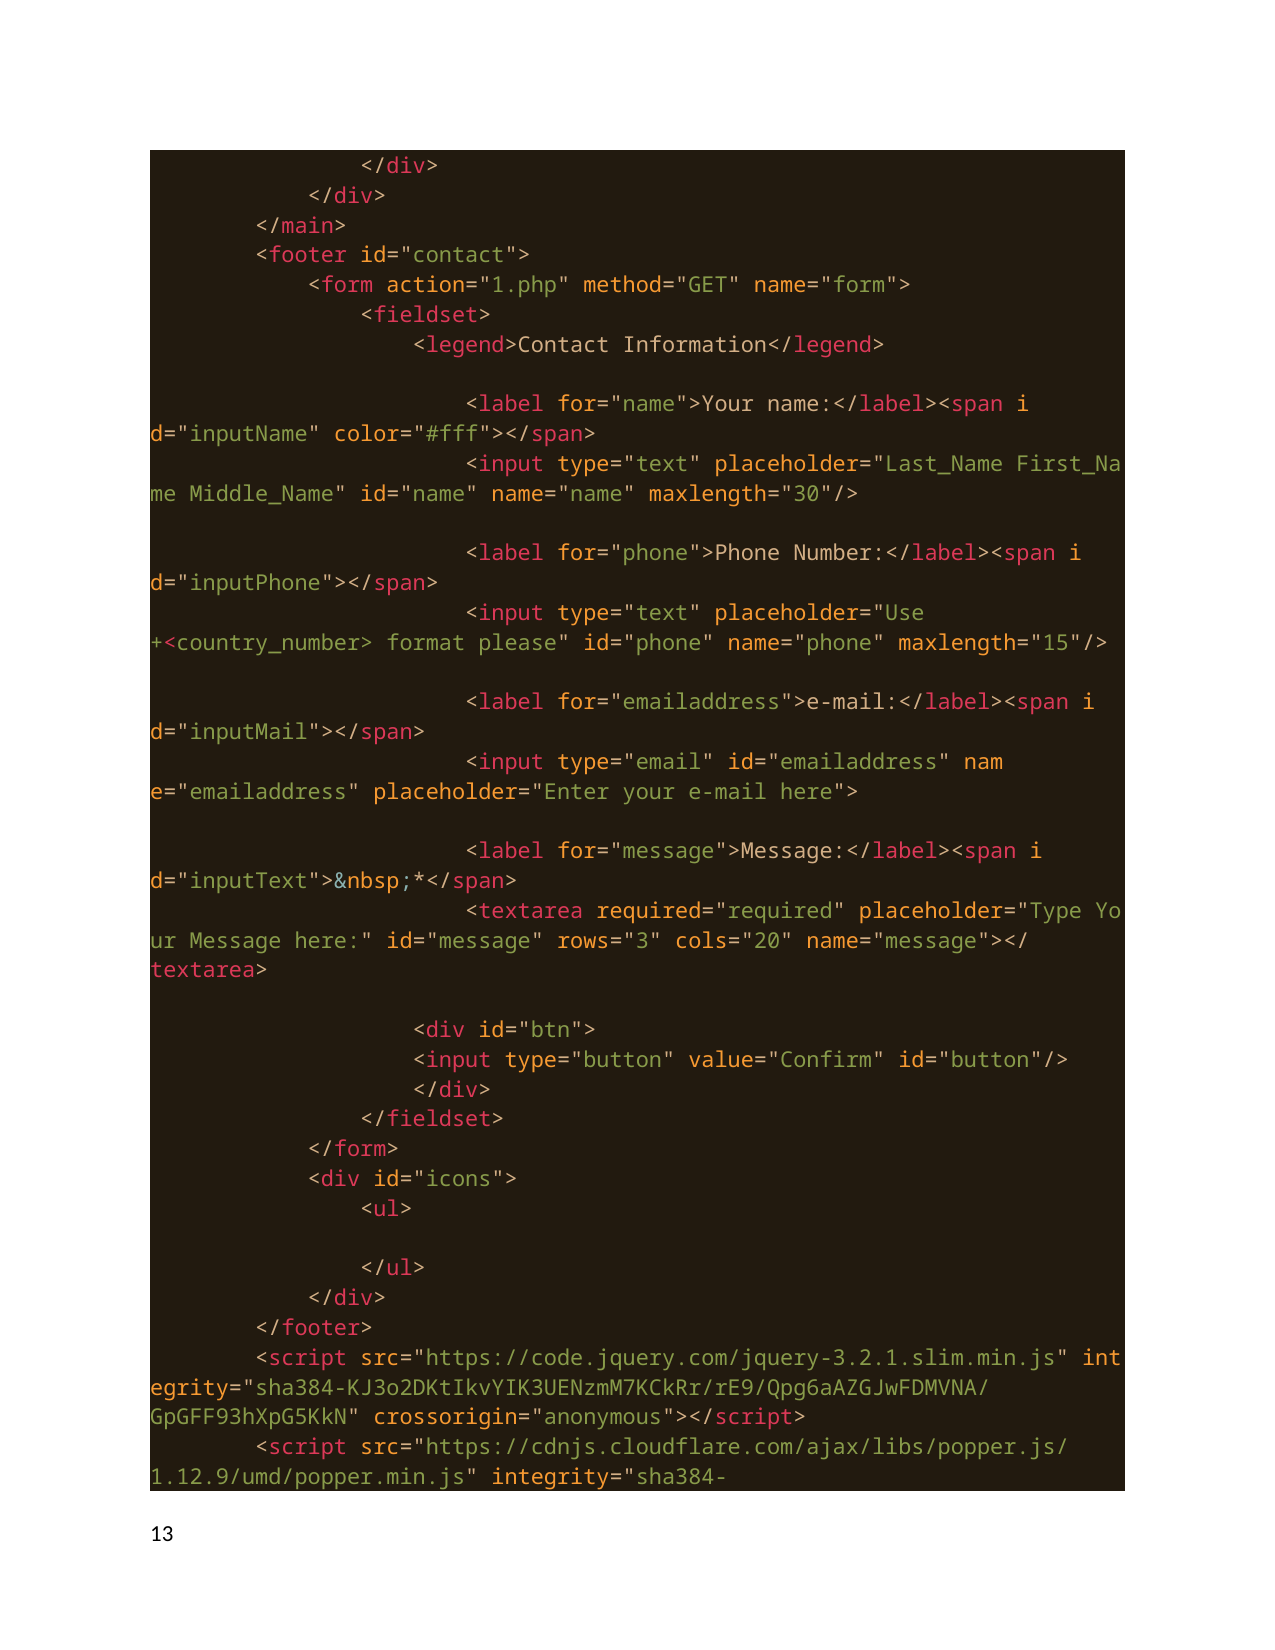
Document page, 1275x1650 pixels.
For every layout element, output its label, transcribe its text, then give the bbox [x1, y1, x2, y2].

text </div> [150, 1282, 1125, 1312]
text <div id="btn"> [150, 1014, 1125, 1044]
text <label for="phone">Phone Number:</label><span id="inputPhone"></span> [150, 537, 1125, 597]
text <label for="message">Message:</label><span id="inputText">&nbsp;*</span> [150, 835, 1125, 895]
text <textarea required="required" placeholder="Type Your Message here:" id="message" rows="3" cols="20" name="message"></textarea> [150, 895, 1125, 984]
text <label for="name">Your name:</label><span id="inputName" color="#fff"></span> [150, 388, 1125, 448]
text <ul> [150, 1193, 1125, 1222]
text </ul> [150, 1252, 1125, 1282]
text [150, 1431, 1125, 1491]
text </form> [150, 1133, 1125, 1163]
text </div> [150, 1073, 1125, 1103]
text <input type="text" placeholder="Last_Name First_Name Middle_Name" id="name" name="name" maxlength="30"/> [150, 448, 1125, 507]
text <input type="email" id="emailaddress" name="emailaddress" placeholder="Enter your e-mail here"> [150, 746, 1125, 805]
text <footer id="contact"> [150, 239, 1125, 269]
text <script src="https://code.jquery.com/jquery-3.2.1.slim.min.js" integrity="sha384-KJ3o2DKtIkvYIK3UENzmM7KCkRr/rE9/Qpg6aAZGJwFDMVNA/GpGFF93hXpG5KkN" crossorigin="anonymous"></script> [150, 1342, 1125, 1431]
text <legend>Contact Information</legend> [150, 329, 1125, 358]
text </main> [150, 209, 1125, 239]
text <input type="text" placeholder="Use +<country_number> format please" id="phone" name="phone" maxlength="15"/> [150, 597, 1125, 656]
text </div> [150, 150, 1125, 180]
text <form action="1.php" method="GET" name="form"> [150, 269, 1125, 299]
text </fieldset> [150, 1103, 1125, 1133]
text <fieldset> [150, 299, 1125, 329]
text <input type="button" value="Confirm" id="button"/> [150, 1044, 1125, 1073]
text <div id="icons"> [150, 1163, 1125, 1193]
text </div> [150, 180, 1125, 209]
text <label for="emailaddress">e-mail:</label><span id="inputMail"></span> [150, 686, 1125, 746]
text </footer> [150, 1312, 1125, 1342]
